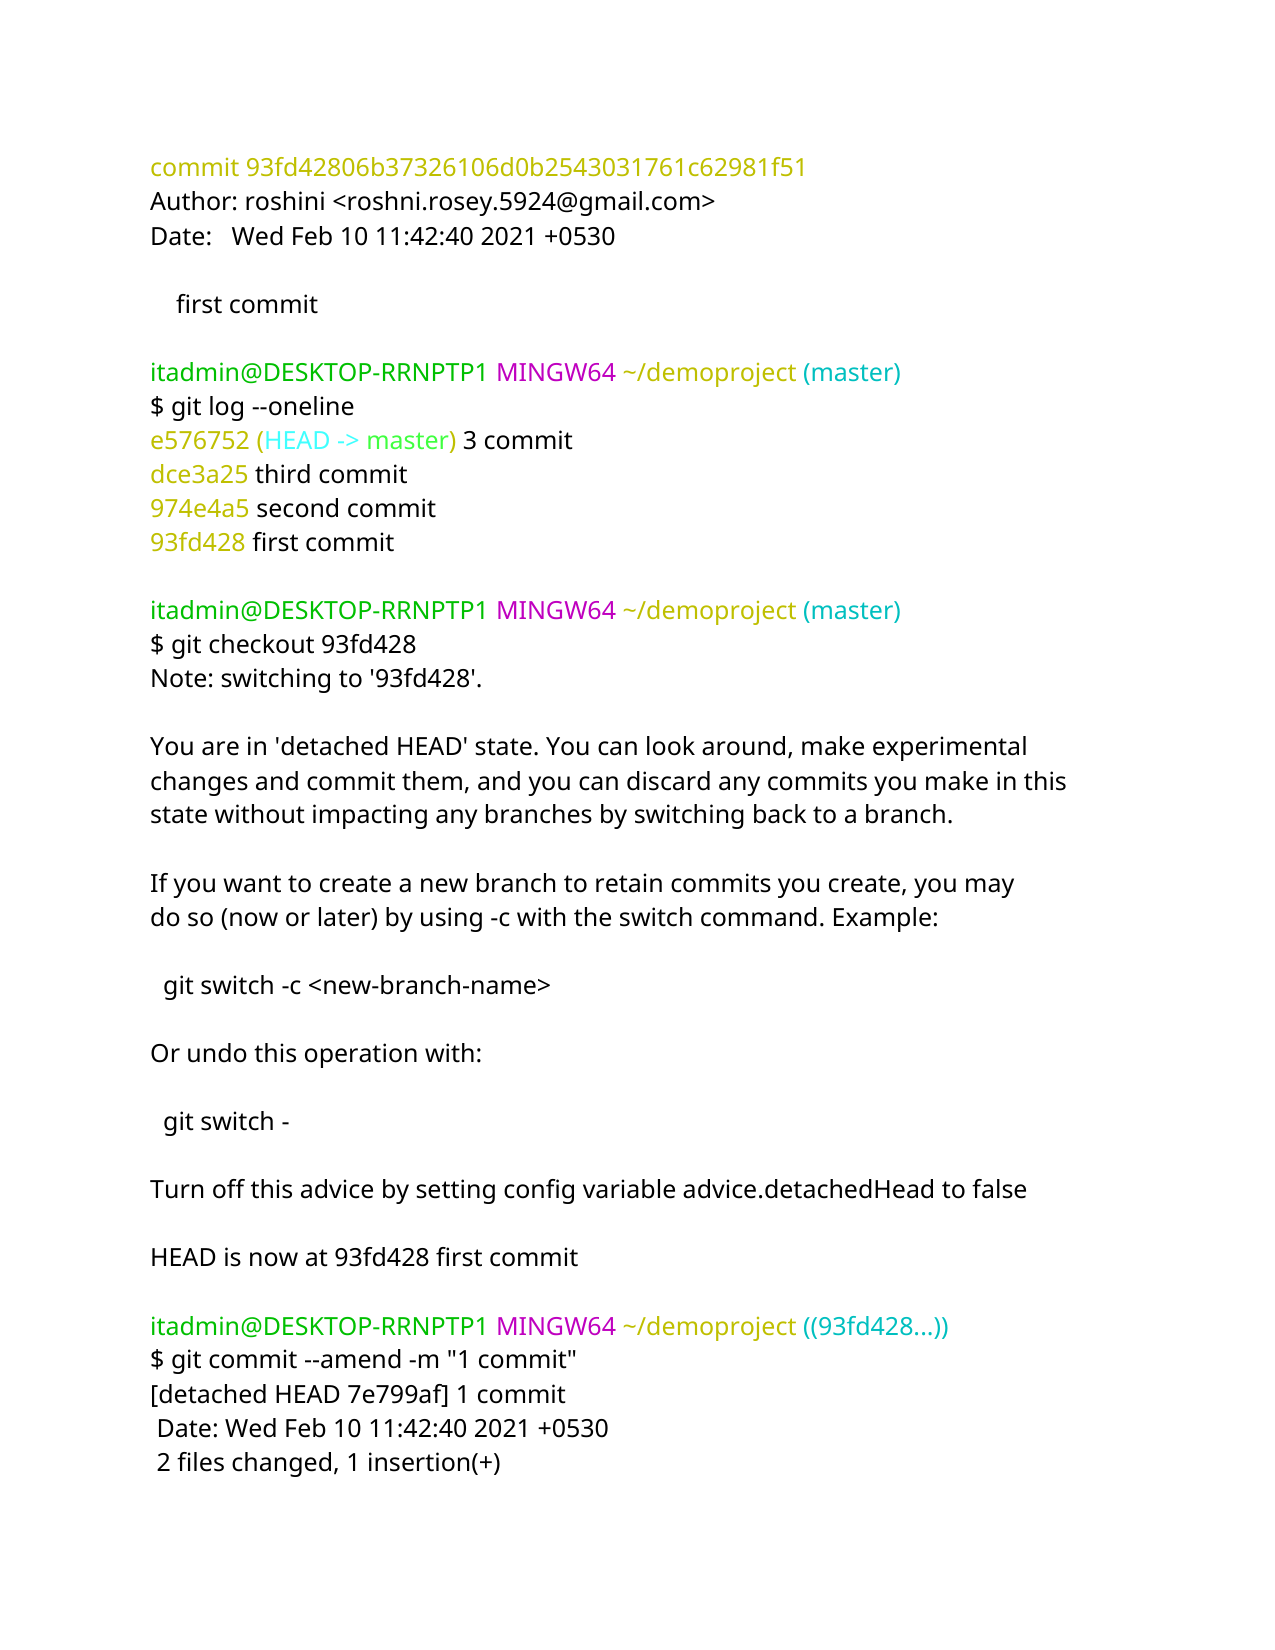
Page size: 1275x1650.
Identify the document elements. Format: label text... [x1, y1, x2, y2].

text $ git checkout 93fd428 [150, 627, 1125, 661]
text Date: Wed Feb 10 11:42:40 2021 +0530 [150, 1410, 1125, 1444]
text itadmin@DESKTOP-RRNPTP1 MINGW64 ~/demoproject (master) [150, 593, 1125, 627]
text Turn off this advice by setting config variable advice.detachedHead to false [150, 1172, 1125, 1206]
text do so (now or later) by using -c with the switch command. Example: [150, 899, 1125, 933]
text git switch - [150, 1104, 1125, 1138]
text $ git commit --amend -m "1 commit" [150, 1342, 1125, 1376]
text commit 93fd42806b37326106d0b2543031761c62981f51 [150, 150, 1125, 184]
text first commit [150, 286, 1125, 320]
text You are in 'detached HEAD' state. You can look around, make experimental [150, 729, 1125, 763]
text itadmin@DESKTOP-RRNPTP1 MINGW64 ~/demoproject ((93fd428...)) [150, 1308, 1125, 1342]
text 974e4a5 second commit [150, 491, 1125, 525]
text dce3a25 third commit [150, 457, 1125, 491]
text If you want to create a new branch to retain commits you create, you may [150, 865, 1125, 899]
text e576752 (HEAD -> master) 3 commit [150, 422, 1125, 457]
text changes and commit them, and you can discard any commits you make in this [150, 763, 1125, 797]
text HEAD is now at 93fd428 first commit [150, 1240, 1125, 1274]
text itadmin@DESKTOP-RRNPTP1 MINGW64 ~/demoproject (master) [150, 354, 1125, 388]
text 2 files changed, 1 insertion(+) [150, 1444, 1125, 1478]
text Or undo this operation with: [150, 1036, 1125, 1070]
text $ git log --oneline [150, 388, 1125, 422]
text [150, 184, 1125, 218]
text git switch -c <new-branch-name> [150, 967, 1125, 1002]
text state without impacting any branches by switching back to a branch. [150, 797, 1125, 831]
text Date: Wed Feb 10 11:42:40 2021 +0530 [150, 218, 1125, 252]
text 93fd428 first commit [150, 525, 1125, 559]
text [detached HEAD 7e799af] 1 commit [150, 1376, 1125, 1410]
text Note: switching to '93fd428'. [150, 661, 1125, 695]
